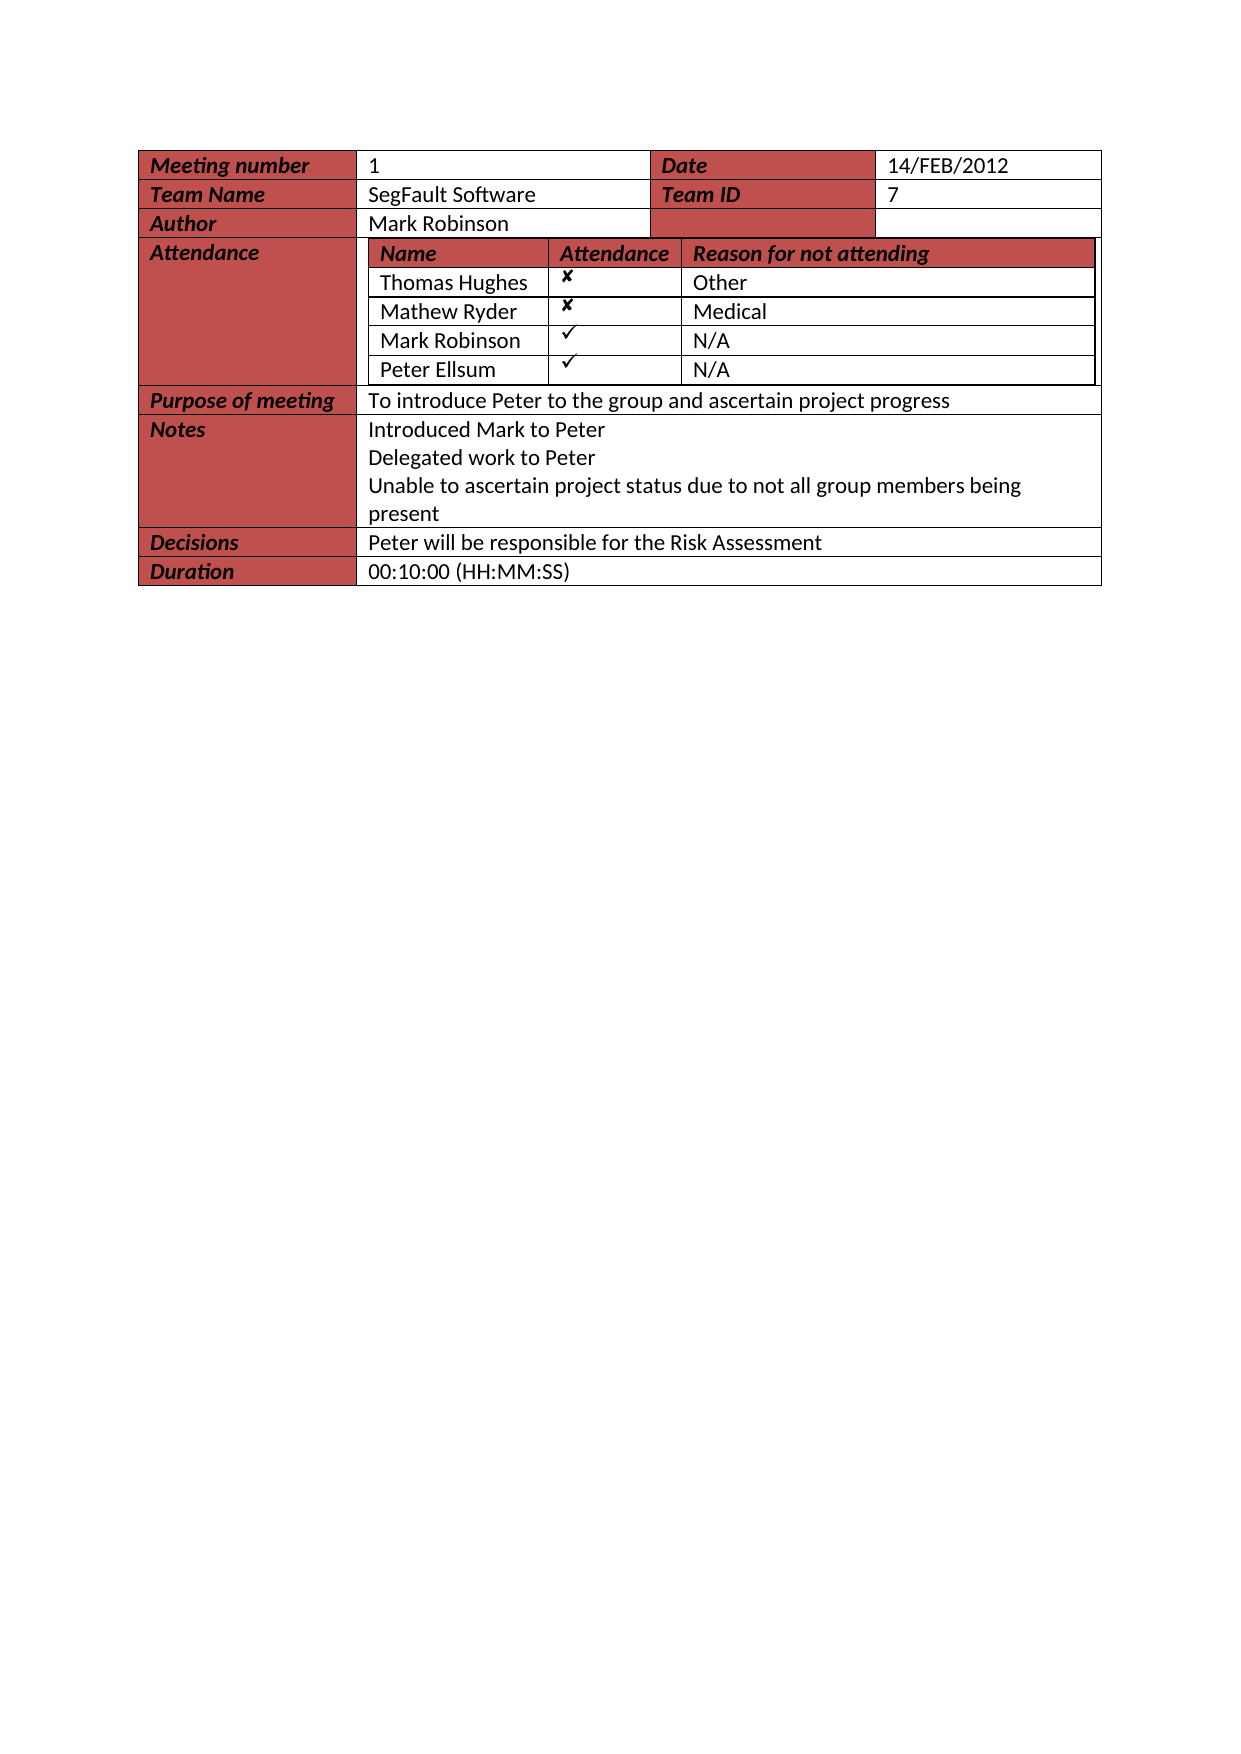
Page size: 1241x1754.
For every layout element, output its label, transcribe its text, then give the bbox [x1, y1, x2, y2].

table_cell [549, 326, 681, 355]
table_cell Team ID [651, 180, 875, 208]
table_cell [369, 356, 548, 384]
table_cell [549, 356, 681, 384]
table_cell Team Name [139, 180, 356, 208]
table_header 14/FEB/2012 [876, 151, 1101, 179]
table_cell [357, 238, 368, 385]
table_cell [1096, 238, 1101, 385]
table_cell Introduced Mark to Peter Delegated work to Peter Unable to ascertain project status due to not all group members being present [357, 415, 1101, 527]
table_cell Purpose of meeting [139, 386, 356, 414]
table_cell [369, 298, 548, 325]
table_cell 7 [876, 180, 1101, 208]
table_cell [876, 209, 1101, 237]
table_cell Decisions [139, 528, 356, 556]
table_cell [369, 268, 548, 296]
table_cell SegFault Software [357, 180, 650, 208]
table_cell [682, 298, 1094, 325]
table_cell Attendance [139, 238, 356, 385]
table_header Meeting number [139, 151, 356, 179]
table_cell [369, 326, 548, 355]
table_cell Author [139, 209, 356, 237]
table_cell [682, 326, 1094, 355]
table_cell [549, 268, 681, 296]
table_cell [651, 209, 875, 237]
table_cell To introduce Peter to the group and ascertain project progress [357, 386, 1101, 414]
table_cell [682, 268, 1094, 296]
table_cell 00:10:00 (HH:MM:SS) [357, 557, 1101, 585]
table_cell Peter will be responsible for the Risk Assessment [357, 528, 1101, 556]
table_cell Mark Robinson [357, 209, 650, 237]
table_cell Notes [139, 415, 356, 527]
table_header 1 [357, 151, 650, 179]
table_cell [549, 298, 681, 325]
table_header Date [651, 151, 875, 179]
table_cell Duration [139, 557, 356, 585]
table_cell [682, 356, 1094, 384]
